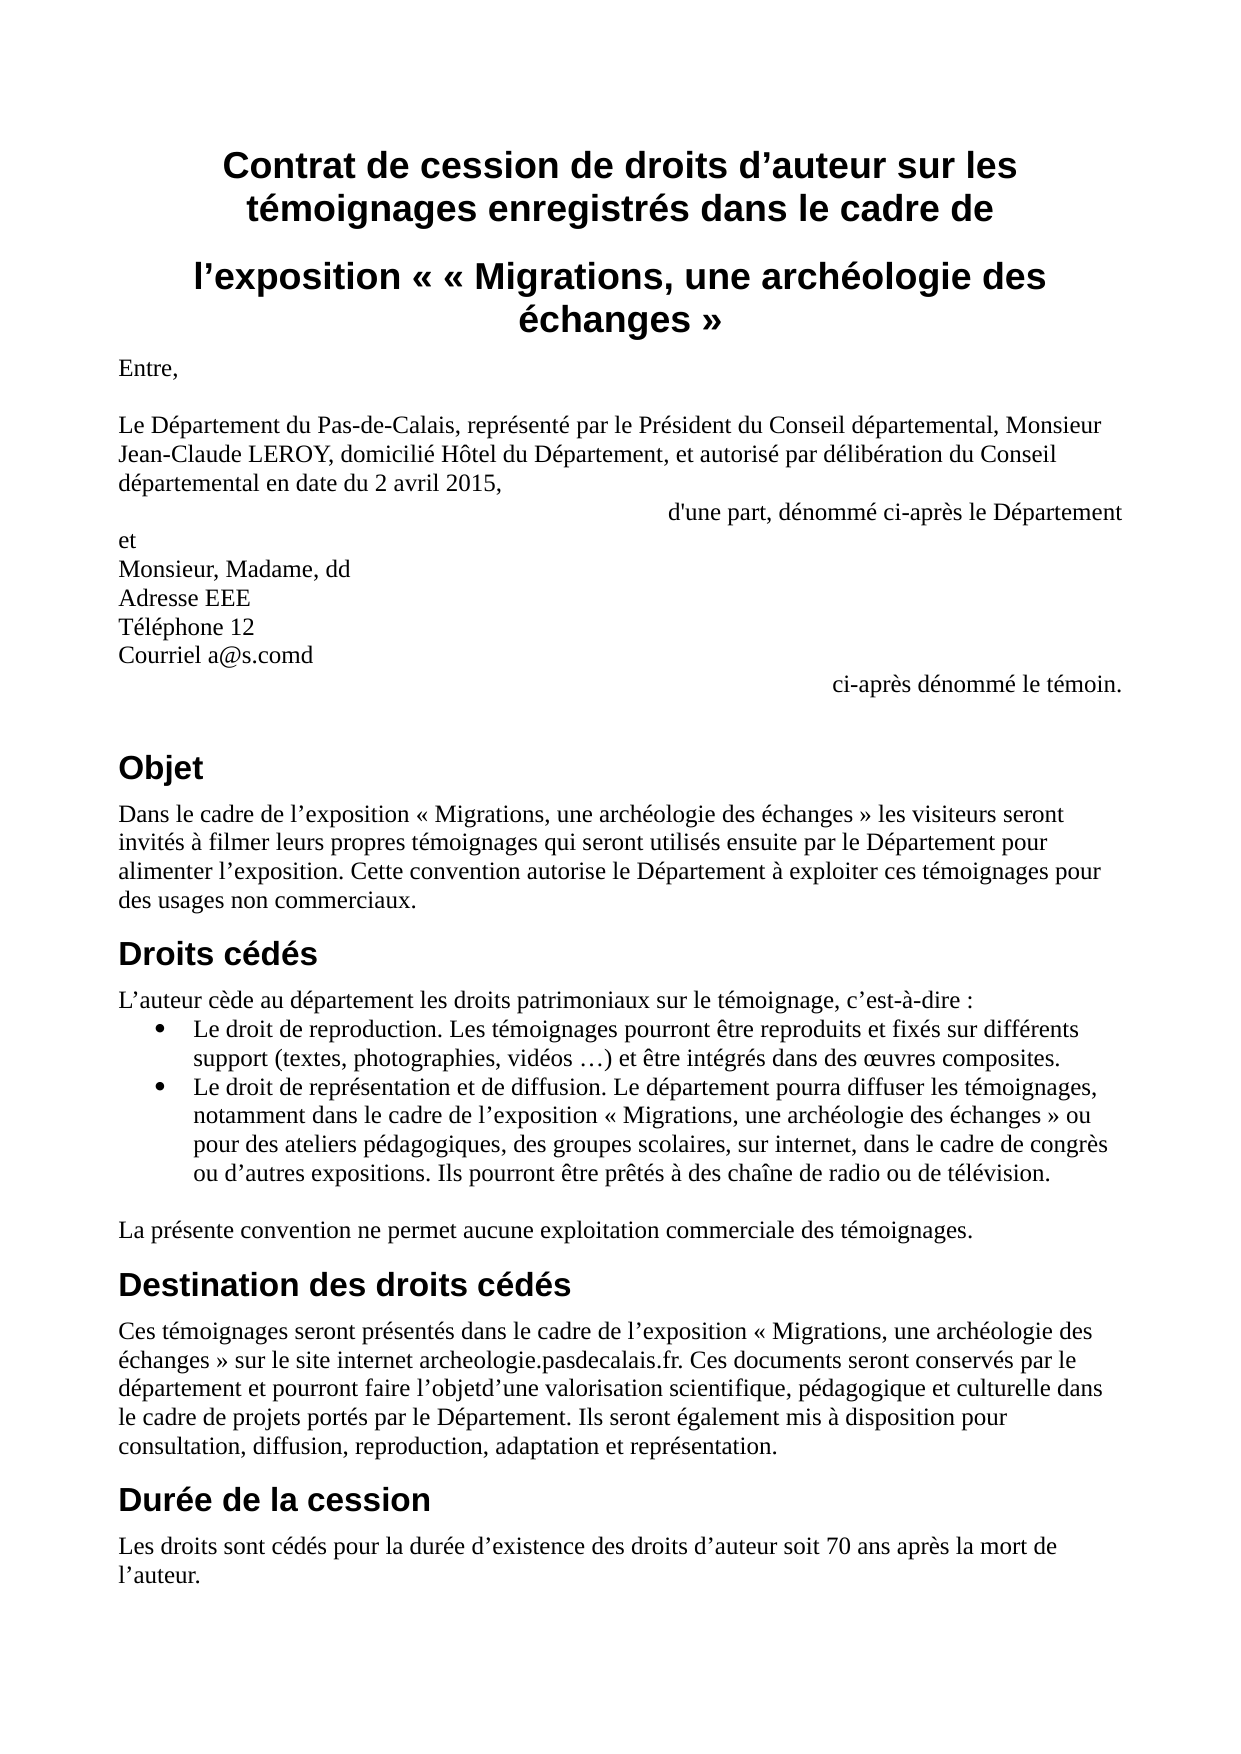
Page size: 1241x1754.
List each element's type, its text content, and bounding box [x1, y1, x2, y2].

text et [118, 526, 1122, 554]
subtitle Contrat de cession de droits d’auteur sur les témoignages enregistrés dans le cadre de [118, 143, 1122, 229]
text Ces témoignages seront présentés dans le cadre de l’exposition « Migrations, une archéologie des échanges » sur le site internet archeologie.pasdecalais.fr. Ces documents seront conservés par le département et pourront faire l’objetd’une valorisation scientifique, pédagogique et culturelle dans le cadre de projets portés par le Département. Ils seront également mis à disposition pour consultation, diffusion, reproduction, adaptation et représentation. [118, 1316, 1122, 1460]
text L’auteur cède au département les droits patrimoniaux sur le témoignage, c’est-à-dire : [118, 985, 1122, 1014]
text Courriel a@s.comd [118, 641, 1122, 669]
list Le droit de représentation et de diffusion. Le département pourra diffuser les témoignages, notamment dans le cadre de l’exposition « Migrations, une archéologie des échanges » ou pour des ateliers pédagogiques, des groupes scolaires, sur internet, dans le cadre de congrès ou d’autres expositions. Ils pourront être prêtés à des chaîne de radio ou de télévision. [156, 1072, 1122, 1187]
subtitle Droits cédés [118, 934, 1122, 973]
text Entre, [118, 353, 1122, 382]
subtitle Destination des droits cédés [118, 1265, 1122, 1303]
text Téléphone 12 [118, 612, 1122, 641]
text La présente convention ne permet aucune exploitation commerciale des témoignages. [118, 1215, 1122, 1244]
text Adresse EEE [118, 583, 1122, 612]
text Les droits sont cédés pour la durée d’existence des droits d’auteur soit 70 ans après la mort de l’auteur. [118, 1531, 1122, 1589]
text Monsieur, Madame, dd [118, 554, 1122, 583]
text d'une part, dénommé ci-après le Département [118, 497, 1122, 526]
subtitle Objet [118, 748, 1122, 786]
list Le droit de reproduction. Les témoignages pourront être reproduits et fixés sur différents support (textes, photographies, vidéos …) et être intégrés dans des œuvres composites. [156, 1014, 1122, 1072]
subtitle Durée de la cession [118, 1481, 1122, 1519]
text Le Département du Pas-de-Calais, représenté par le Président du Conseil départemental, Monsieur Jean-Claude LEROY, domicilié Hôtel du Département, et autorisé par délibération du Conseil départemental en date du 2 avril 2015, [118, 411, 1122, 497]
text ci-après dénommé le témoin. [118, 669, 1122, 698]
text Dans le cadre de l’exposition « Migrations, une archéologie des échanges » les visiteurs seront invités à filmer leurs propres témoignages qui seront utilisés ensuite par le Département pour alimenter l’exposition. Cette convention autorise le Département à exploiter ces témoignages pour des usages non commerciaux. [118, 799, 1122, 914]
subtitle l’exposition « « Migrations, une archéologie des échanges » [118, 254, 1122, 341]
